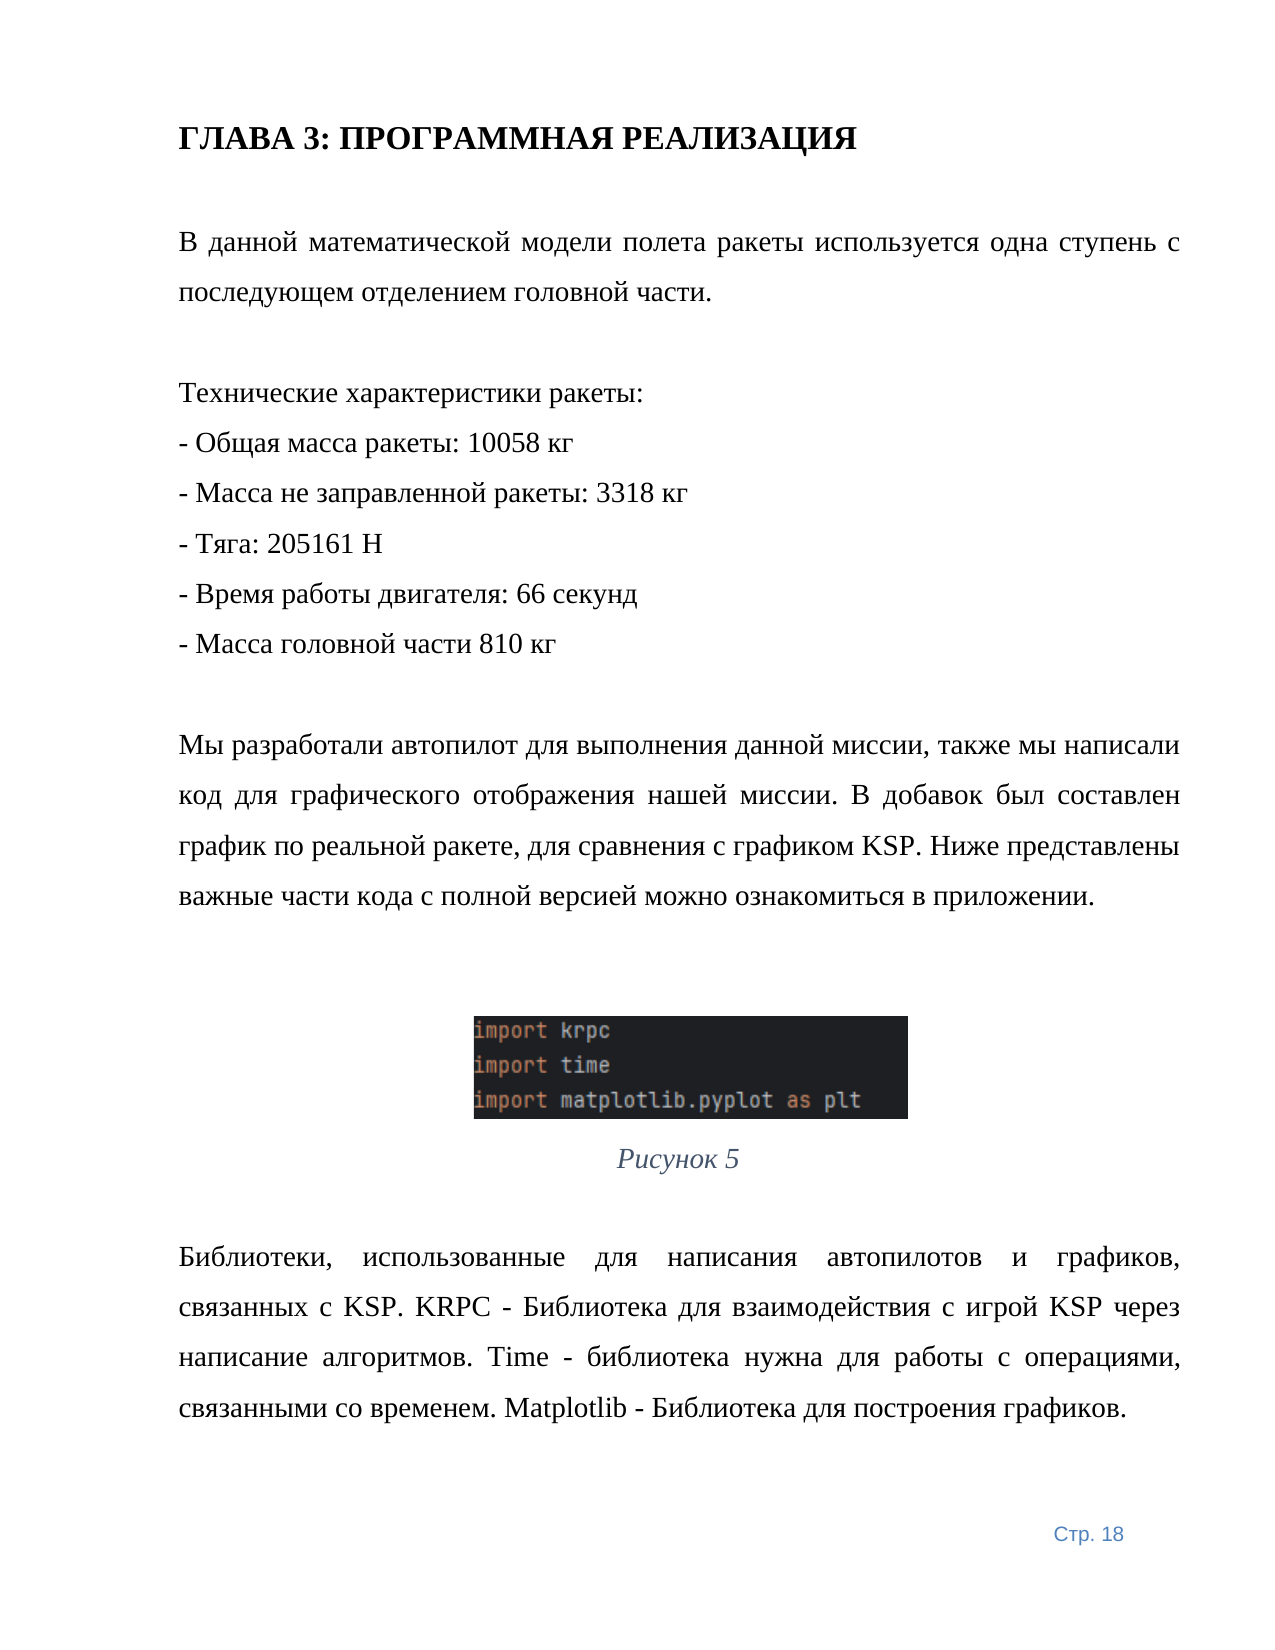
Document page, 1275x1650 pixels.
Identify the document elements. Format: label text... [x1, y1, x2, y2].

text Технические характеристики ракеты: [178, 375, 1181, 408]
text В данной математической модели полета ракеты используется одна ступень с последующем отделением головной части. [178, 224, 1181, 308]
text ГЛАВА 3: ПРОГРАММНАЯ РЕАЛИЗАЦИЯ [178, 118, 1181, 156]
text Рисунок 5 [177, 1141, 1181, 1175]
picture [473, 1016, 908, 1119]
text - Масса не заправленной ракеты: 3318 кг [178, 475, 1181, 509]
text Библиотеки, использованные для написания автопилотов и графиков, связанных с KSP. KRPC - Библиотека для взаимодействия с игрой KSP через написание алгоритмов. Time - библиотека нужна для работы с операциями, связанными со временем. Matplotlib - Библиотека для построения графиков. [178, 1239, 1181, 1423]
text Мы разработали автопилот для выполнения данной миссии, также мы написали код для графического отображения нашей миссии. В добавок был составлен график по реальной ракете, для сравнения с графиком KSP. Ниже представлены важные части кода с полной версией можно ознакомиться в приложении. [178, 727, 1181, 911]
text - Тяга: 205161 Н [178, 526, 1181, 559]
text - Общая масса ракеты: 10058 кг [178, 425, 1181, 459]
text - Масса головной части 810 кг [178, 626, 1181, 660]
text - Время работы двигателя: 66 секунд [178, 576, 1181, 609]
